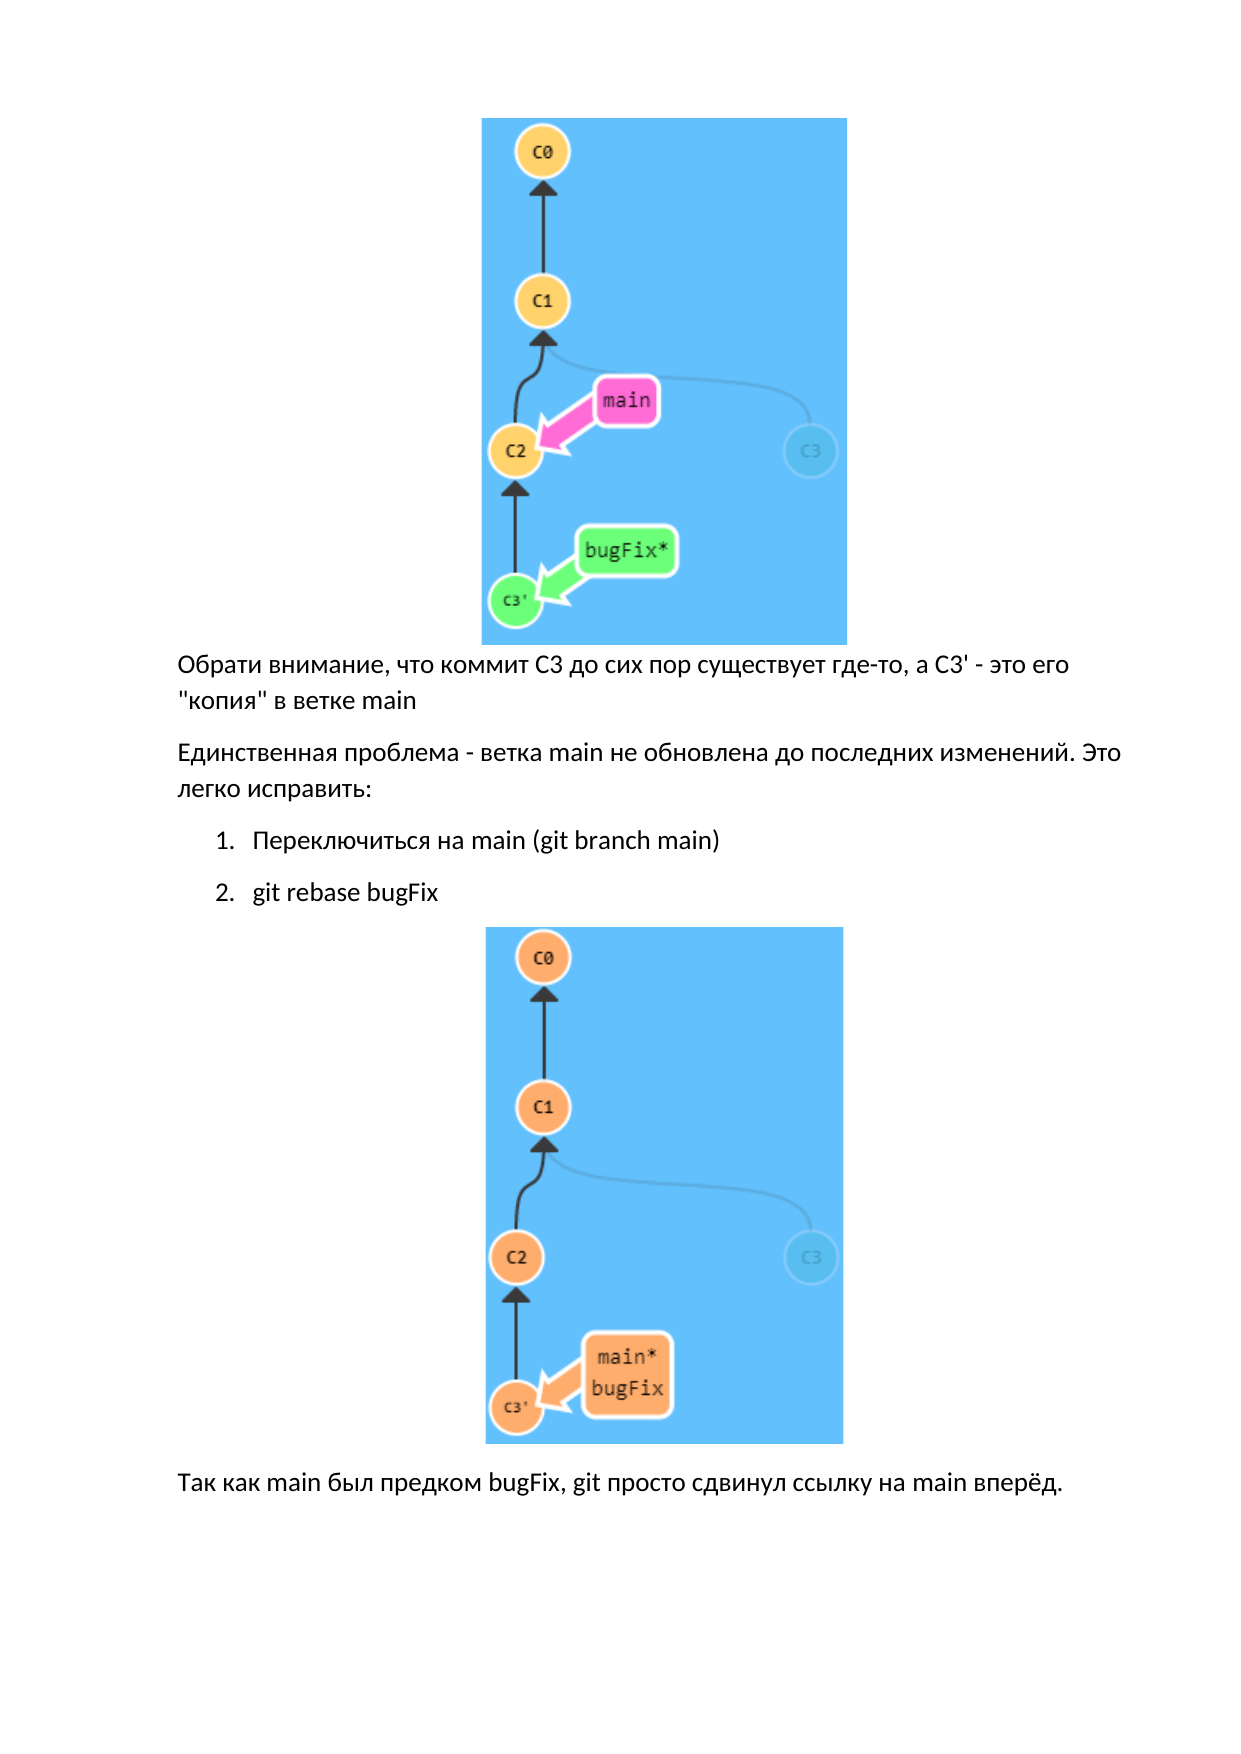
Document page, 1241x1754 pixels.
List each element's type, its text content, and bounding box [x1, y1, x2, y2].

list git rebase bugFix [215, 876, 1152, 908]
picture [481, 118, 848, 645]
picture [485, 927, 844, 1444]
text Единственная проблема - ветка main не обновлена до последних изменений. Это легко исправить: [177, 735, 1152, 804]
list Переключиться на main (git branch main) [215, 823, 1152, 856]
